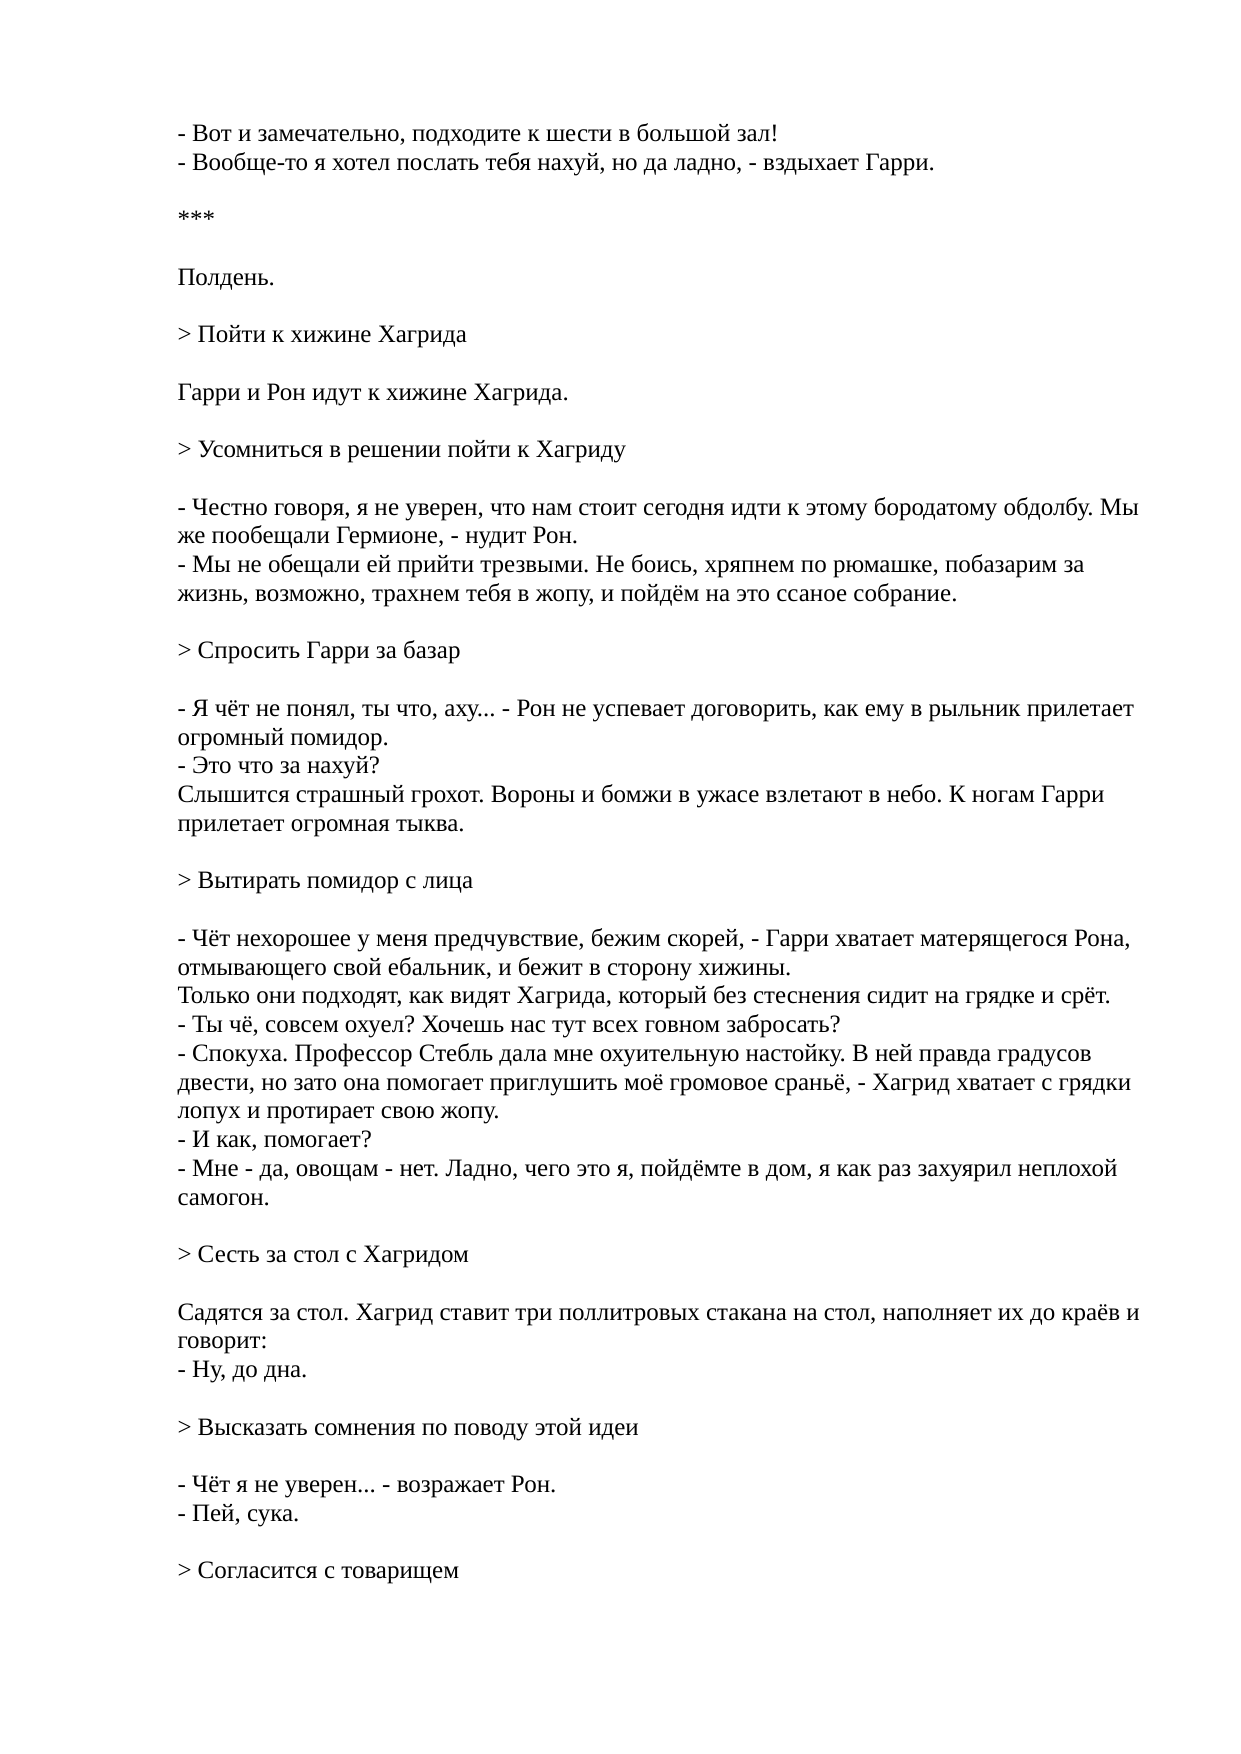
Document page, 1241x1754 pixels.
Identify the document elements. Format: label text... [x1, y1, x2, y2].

text > Вытирать помидор с лица [177, 866, 1152, 894]
text *** [177, 204, 1152, 233]
text - Мы не обещали ей прийти трезвыми. Не боись, хряпнем по рюмашке, побазарим за жизнь, возможно, трахнем тебя в жопу, и пойдём на это ссаное собрание. [177, 549, 1152, 607]
text > Пойти к хижине Хагрида [177, 319, 1152, 348]
text - Честно говоря, я не уверен, что нам стоит сегодня идти к этому бородатому обдолбу. Мы же пообещали Гермионе, - нудит Рон. [177, 492, 1152, 549]
text > Усомниться в решении пойти к Хагриду [177, 434, 1152, 463]
text - Я чёт не понял, ты что, аху... - Рон не успевает договорить, как ему в рыльник прилетает огромный помидор. [177, 693, 1152, 751]
text - Чёт нехорошее у меня предчувствие, бежим скорей, - Гарри хватает матерящегося Рона, отмывающего свой ебальник, и бежит в сторону хижины. [177, 923, 1152, 981]
text - Ну, до дна. [177, 1354, 1152, 1383]
text > Сесть за стол с Хагридом [177, 1239, 1152, 1268]
text Гарри и Рон идут к хижине Хагрида. [177, 377, 1152, 406]
text > Согласится с товарищем [177, 1556, 1152, 1584]
text - Вообще-то я хотел послать тебя нахуй, но да ладно, - вздыхает Гарри. [177, 147, 1152, 176]
text - Вот и замечательно, подходите к шести в большой зал! [177, 118, 1152, 147]
text - Чёт я не уверен... - возражает Рон. [177, 1469, 1152, 1498]
text - Мне - да, овощам - нет. Ладно, чего это я, пойдёмте в дом, я как раз захуярил неплохой самогон. [177, 1153, 1152, 1211]
text Только они подходят, как видят Хагрида, который без стеснения сидит на грядке и срёт. [177, 981, 1152, 1009]
text - Это что за нахуй? [177, 751, 1152, 779]
text > Спросить Гарри за базар [177, 636, 1152, 664]
text - Пей, сука. [177, 1498, 1152, 1527]
text Садятся за стол. Хагрид ставит три поллитровых стакана на стол, наполняет их до краёв и говорит: [177, 1297, 1152, 1354]
text - Ты чё, совсем охуел? Хочешь нас тут всех говном забросать? [177, 1009, 1152, 1038]
text Слышится страшный грохот. Вороны и бомжи в ужасе взлетают в небо. К ногам Гарри прилетает огромная тыква. [177, 779, 1152, 837]
text - Спокуха. Профессор Стебль дала мне охуительную настойку. В ней правда градусов двести, но зато она помогает приглушить моё громовое сраньё, - Хагрид хватает с грядки лопух и протирает свою жопу. [177, 1038, 1152, 1124]
text Полдень. [177, 262, 1152, 291]
text - И как, помогает? [177, 1124, 1152, 1153]
text > Высказать сомнения по поводу этой идеи [177, 1412, 1152, 1441]
